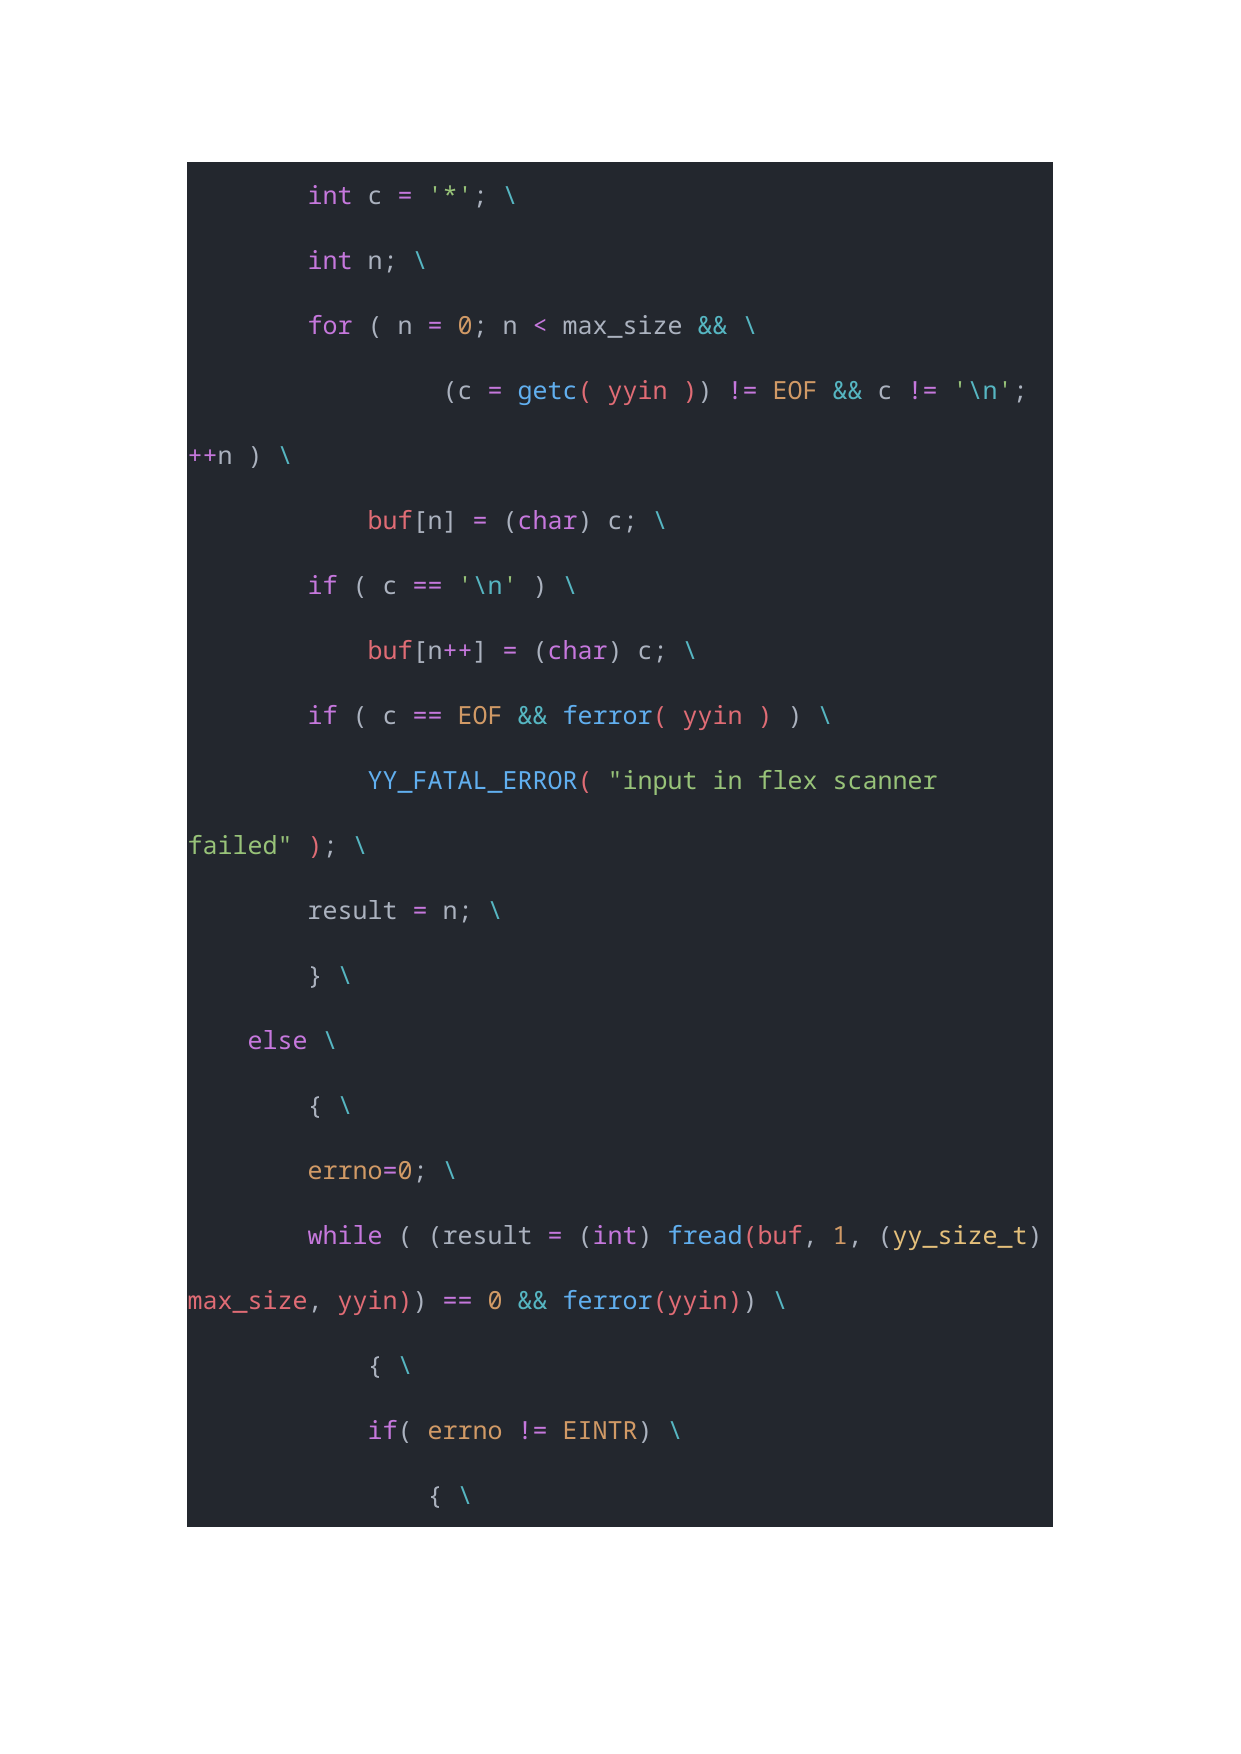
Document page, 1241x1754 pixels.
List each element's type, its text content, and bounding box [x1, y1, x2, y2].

text int c = '*'; \ [187, 162, 1053, 227]
text while ( (result = (int) fread(buf, 1, (yy_size_t) max_size, yyin)) == 0 && ferror(yyin)) \ [187, 1202, 1053, 1332]
text { \ [187, 1072, 1053, 1137]
text int n; \ [187, 227, 1053, 292]
text errno=0; \ [187, 1137, 1053, 1202]
text } \ [187, 942, 1053, 1007]
text for ( n = 0; n < max_size && \ [187, 292, 1053, 357]
text if ( c == EOF && ferror( yyin ) ) \ [187, 682, 1053, 747]
text if ( c == '\n' ) \ [187, 552, 1053, 617]
text buf[n] = (char) c; \ [187, 487, 1053, 552]
text { \ [187, 1332, 1053, 1397]
text else \ [187, 1007, 1053, 1072]
text (c = getc( yyin )) != EOF && c != '\n'; ++n ) \ [187, 357, 1053, 487]
text result = n; \ [187, 877, 1053, 942]
text buf[n++] = (char) c; \ [187, 617, 1053, 682]
text YY_FATAL_ERROR( "input in flex scanner failed" ); \ [187, 747, 1053, 877]
text if( errno != EINTR) \ [187, 1397, 1053, 1462]
text { \ [187, 1462, 1053, 1527]
